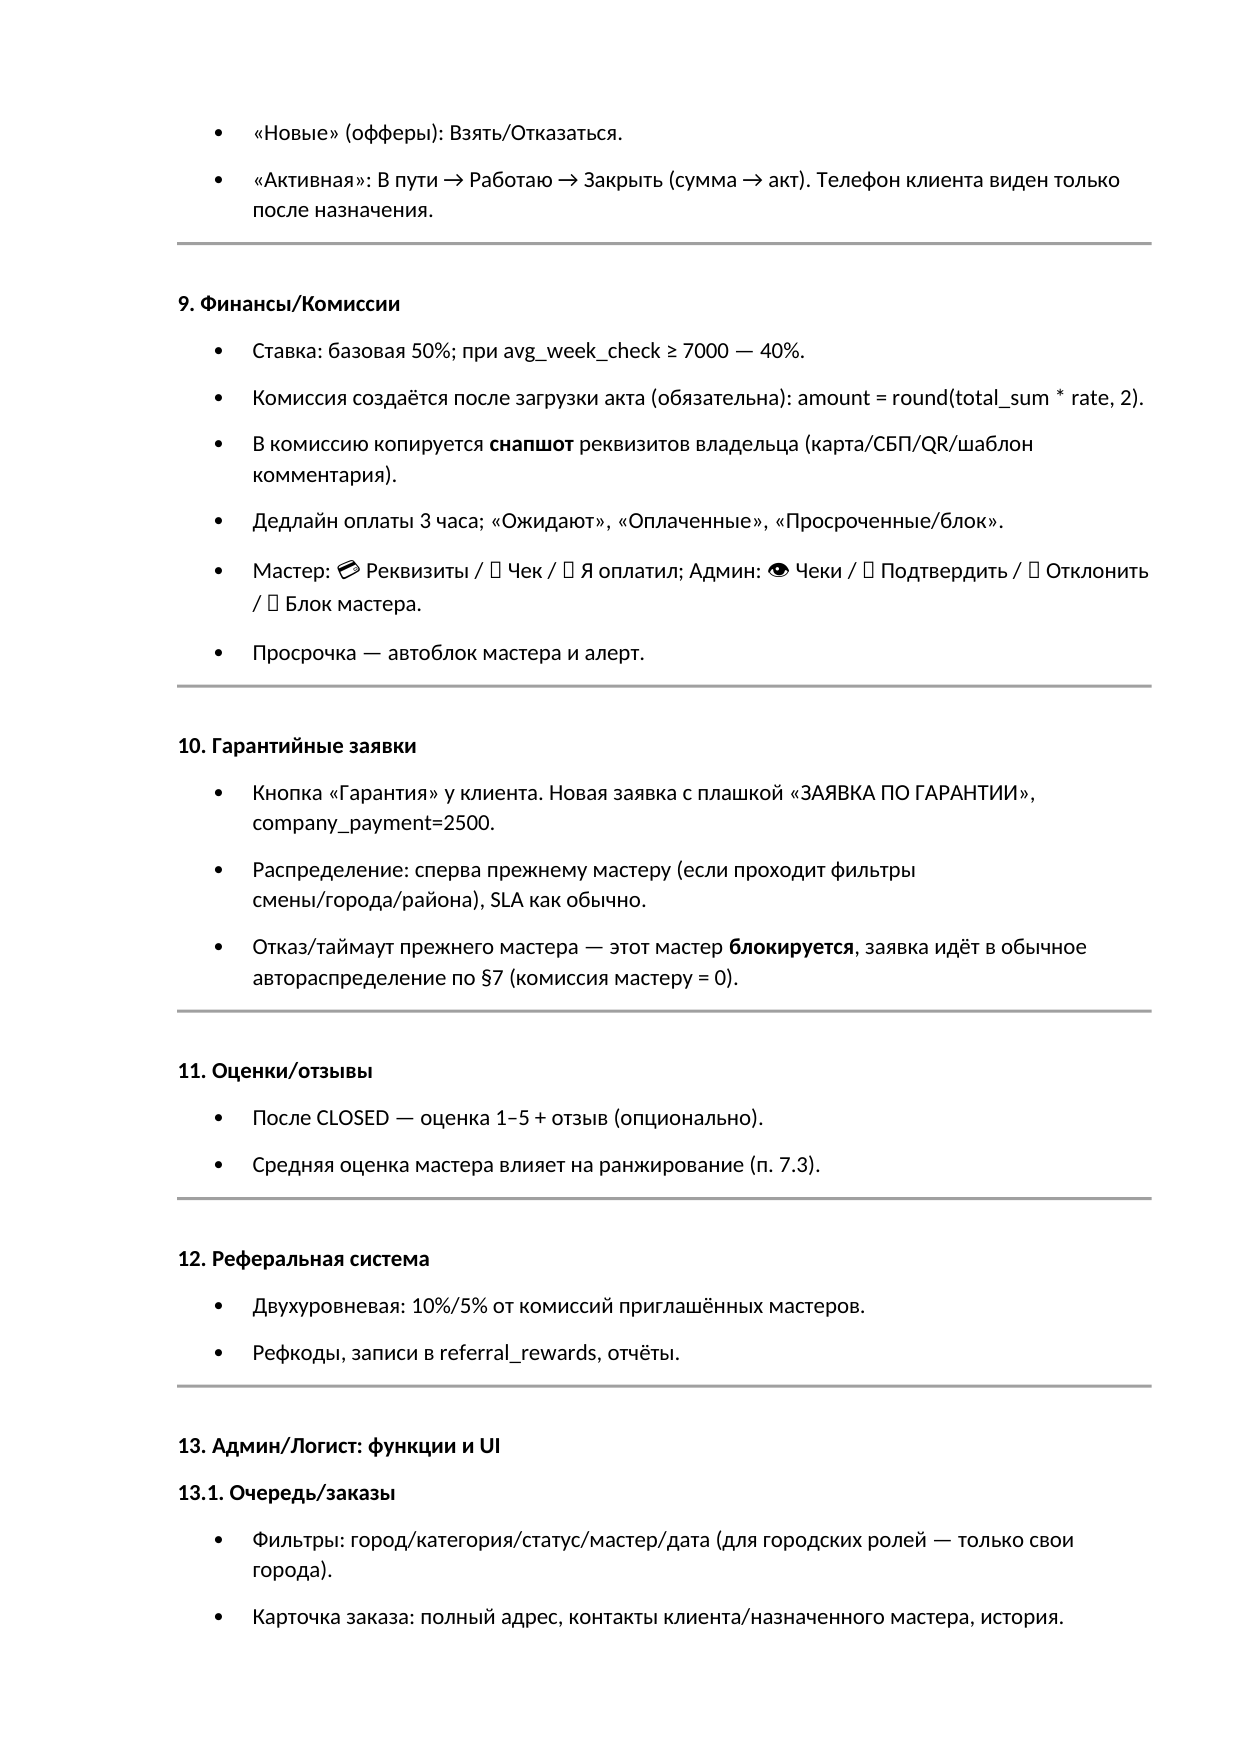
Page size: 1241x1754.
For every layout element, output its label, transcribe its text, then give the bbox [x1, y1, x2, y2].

list После CLOSED — оценка 1–5 + отзыв (опционально). [215, 1103, 1152, 1131]
list Дедлайн оплаты 3 часа; «Ожидают», «Оплаченные», «Просроченные/блок». [215, 507, 1152, 535]
list В комиссию копируется снапшот реквизитов владельца (карта/СБП/QR/шаблон комментария). [215, 429, 1152, 488]
list Двухуровневая: 10%/5% от комиссий приглашённых мастеров. [215, 1291, 1152, 1319]
list Ставка: базовая 50%; при avg_week_check ≥ 7000 — 40%. [215, 336, 1152, 364]
list Фильтры: город/категория/статус/мастер/дата (для городских ролей — только свои города). [215, 1525, 1152, 1583]
list Отказ/таймаут прежнего мастера — этот мастер блокируется, заявка идёт в обычное автораспределение по §7 (комиссия мастеру = 0). [215, 932, 1152, 991]
text 13. Админ/Логист: функции и UI [177, 1431, 1152, 1459]
text 10. Гарантийные заявки [177, 731, 1152, 759]
list Мастер: 💳 Реквизиты / 📎 Чек / ✅ Я оплатил; Админ: 👁️ Чеки / ✅ Подтвердить / ❌ Отклонить / 🚫 Блок мастера. [215, 553, 1152, 618]
list Комиссия создаётся после загрузки акта (обязательна): amount = round(total_sum * rate, 2). [215, 383, 1152, 411]
text 13.1. Очередь/заказы [177, 1478, 1152, 1506]
list Средняя оценка мастера влияет на ранжирование (п. 7.3). [215, 1150, 1152, 1178]
list «Активная»: В пути → Работаю → Закрыть (сумма → акт). Телефон клиента виден только после назначения. [215, 165, 1152, 223]
list Рефкоды, записи в referral_rewards, отчёты. [215, 1338, 1152, 1366]
list Просрочка — автоблок мастера и алерт. [215, 638, 1152, 666]
text 11. Оценки/отзывы [177, 1056, 1152, 1084]
list Кнопка «Гарантия» у клиента. Новая заявка с плашкой «ЗАЯВКА ПО ГАРАНТИИ», company_payment=2500. [215, 778, 1152, 837]
text 12. Реферальная система [177, 1244, 1152, 1272]
text 9. Финансы/Комиссии [177, 289, 1152, 317]
list Распределение: сперва прежнему мастеру (если проходит фильтры смены/города/района), SLA как обычно. [215, 855, 1152, 914]
list Карточка заказа: полный адрес, контакты клиента/назначенного мастера, история. [215, 1602, 1152, 1630]
list «Новые» (офферы): Взять/Отказаться. [215, 118, 1152, 146]
